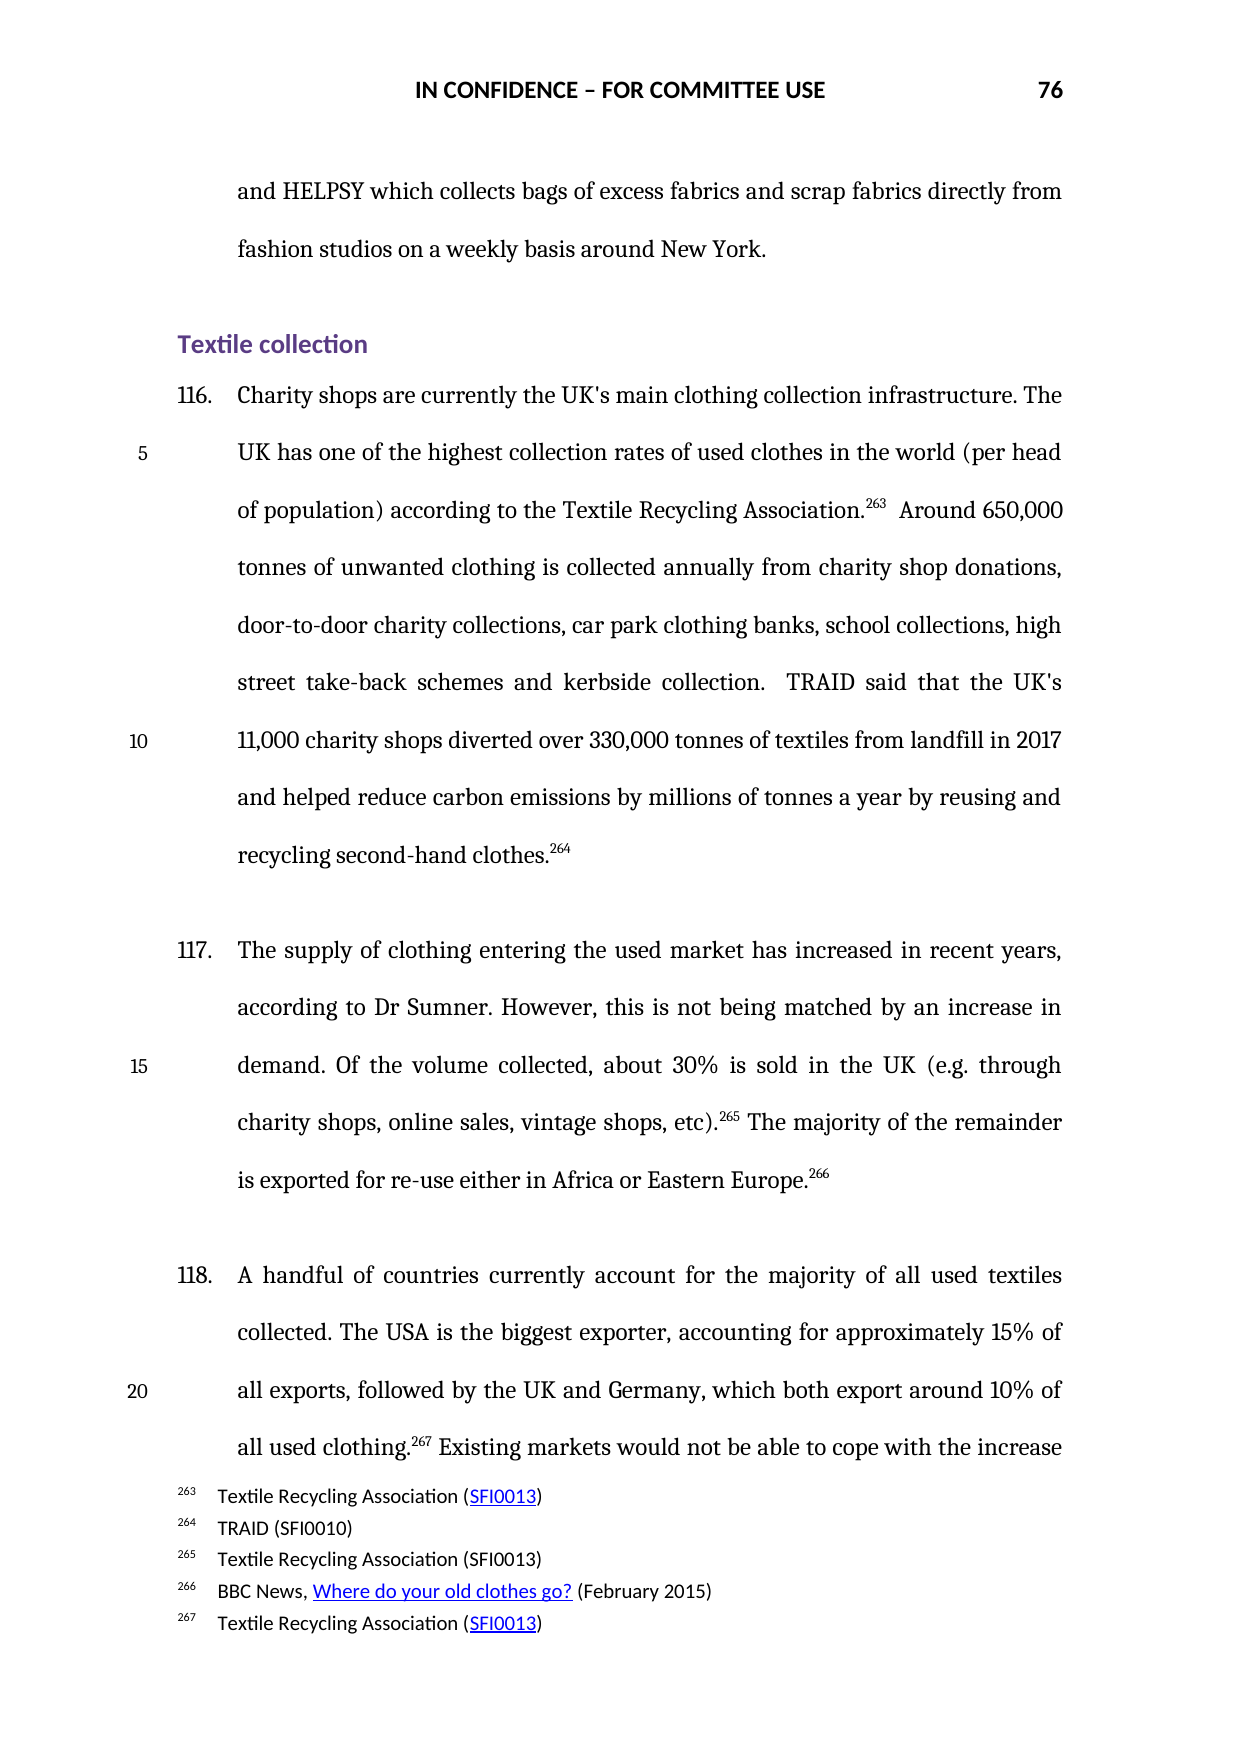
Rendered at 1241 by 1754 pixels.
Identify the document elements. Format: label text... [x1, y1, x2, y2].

text The supply of clothing entering the used market has increased in recent years, according to Dr Sumner. However, this is not being matched by an increase in demand. Of the volume collected, about 30% is sold in the UK (e.g. through charity shops, online sales, vintage shops, etc). The majority of the remainder is exported for re-use either in Africa or Eastern Europe. [177, 936, 1063, 1194]
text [177, 1261, 1063, 1462]
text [177, 177, 1063, 263]
text Charity shops are currently the UK's main clothing collection infrastructure. The UK has one of the highest collection rates of used clothes in the world (per head of population) according to the Textile Recycling Association. Around 650,000 tonnes of unwanted clothing is collected annually from charity shop donations, door-to-door charity collections, car park clothing banks, school collections, high street take-back schemes and kerbside collection. TRAID said that the UK's 11,000 charity shops diverted over 330,000 tonnes of textiles from landfill in 2017 and helped reduce carbon emissions by millions of tonnes a year by reusing and recycling second-hand clothes. [177, 381, 1063, 869]
subtitle Textile collection [177, 330, 1063, 360]
